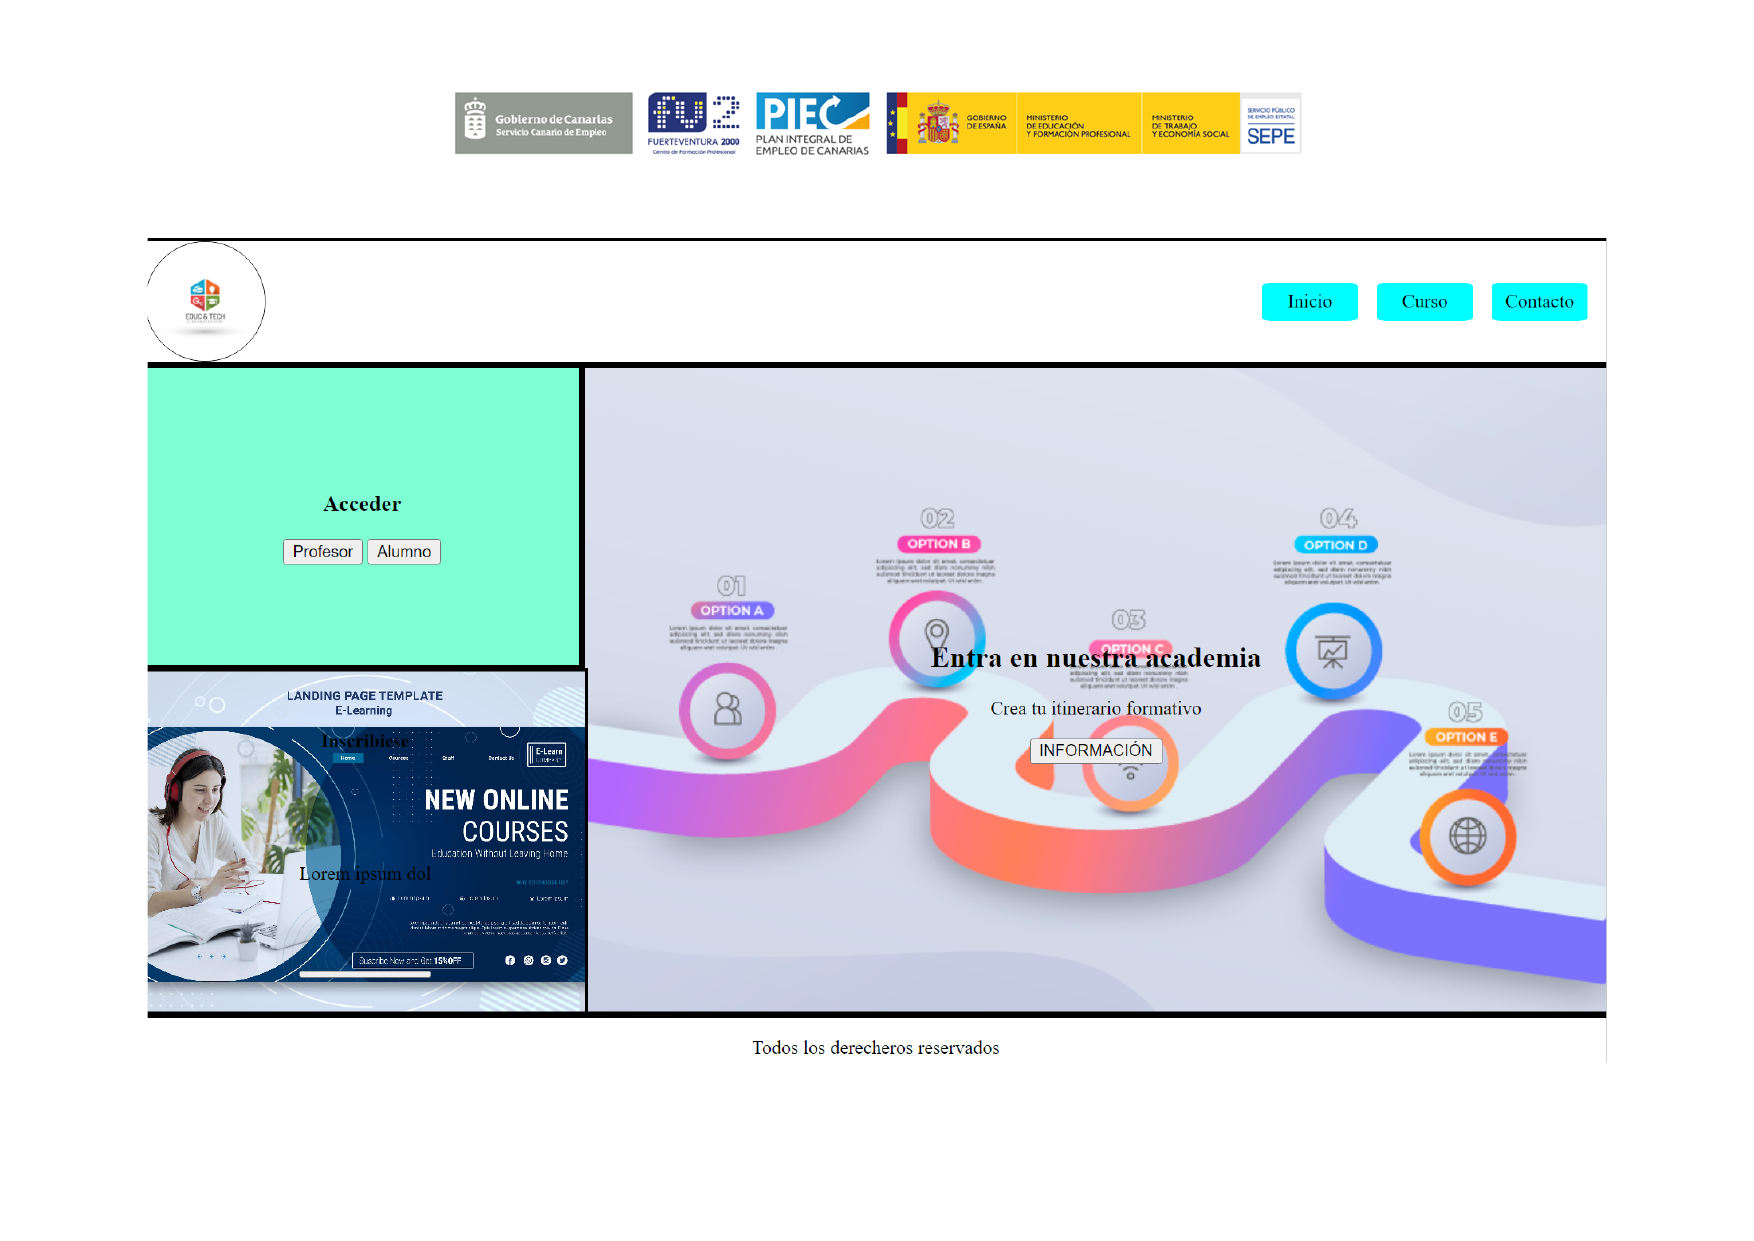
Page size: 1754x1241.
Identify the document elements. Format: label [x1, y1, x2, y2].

picture [147, 228, 1607, 1063]
picture [434, 73, 1320, 173]
